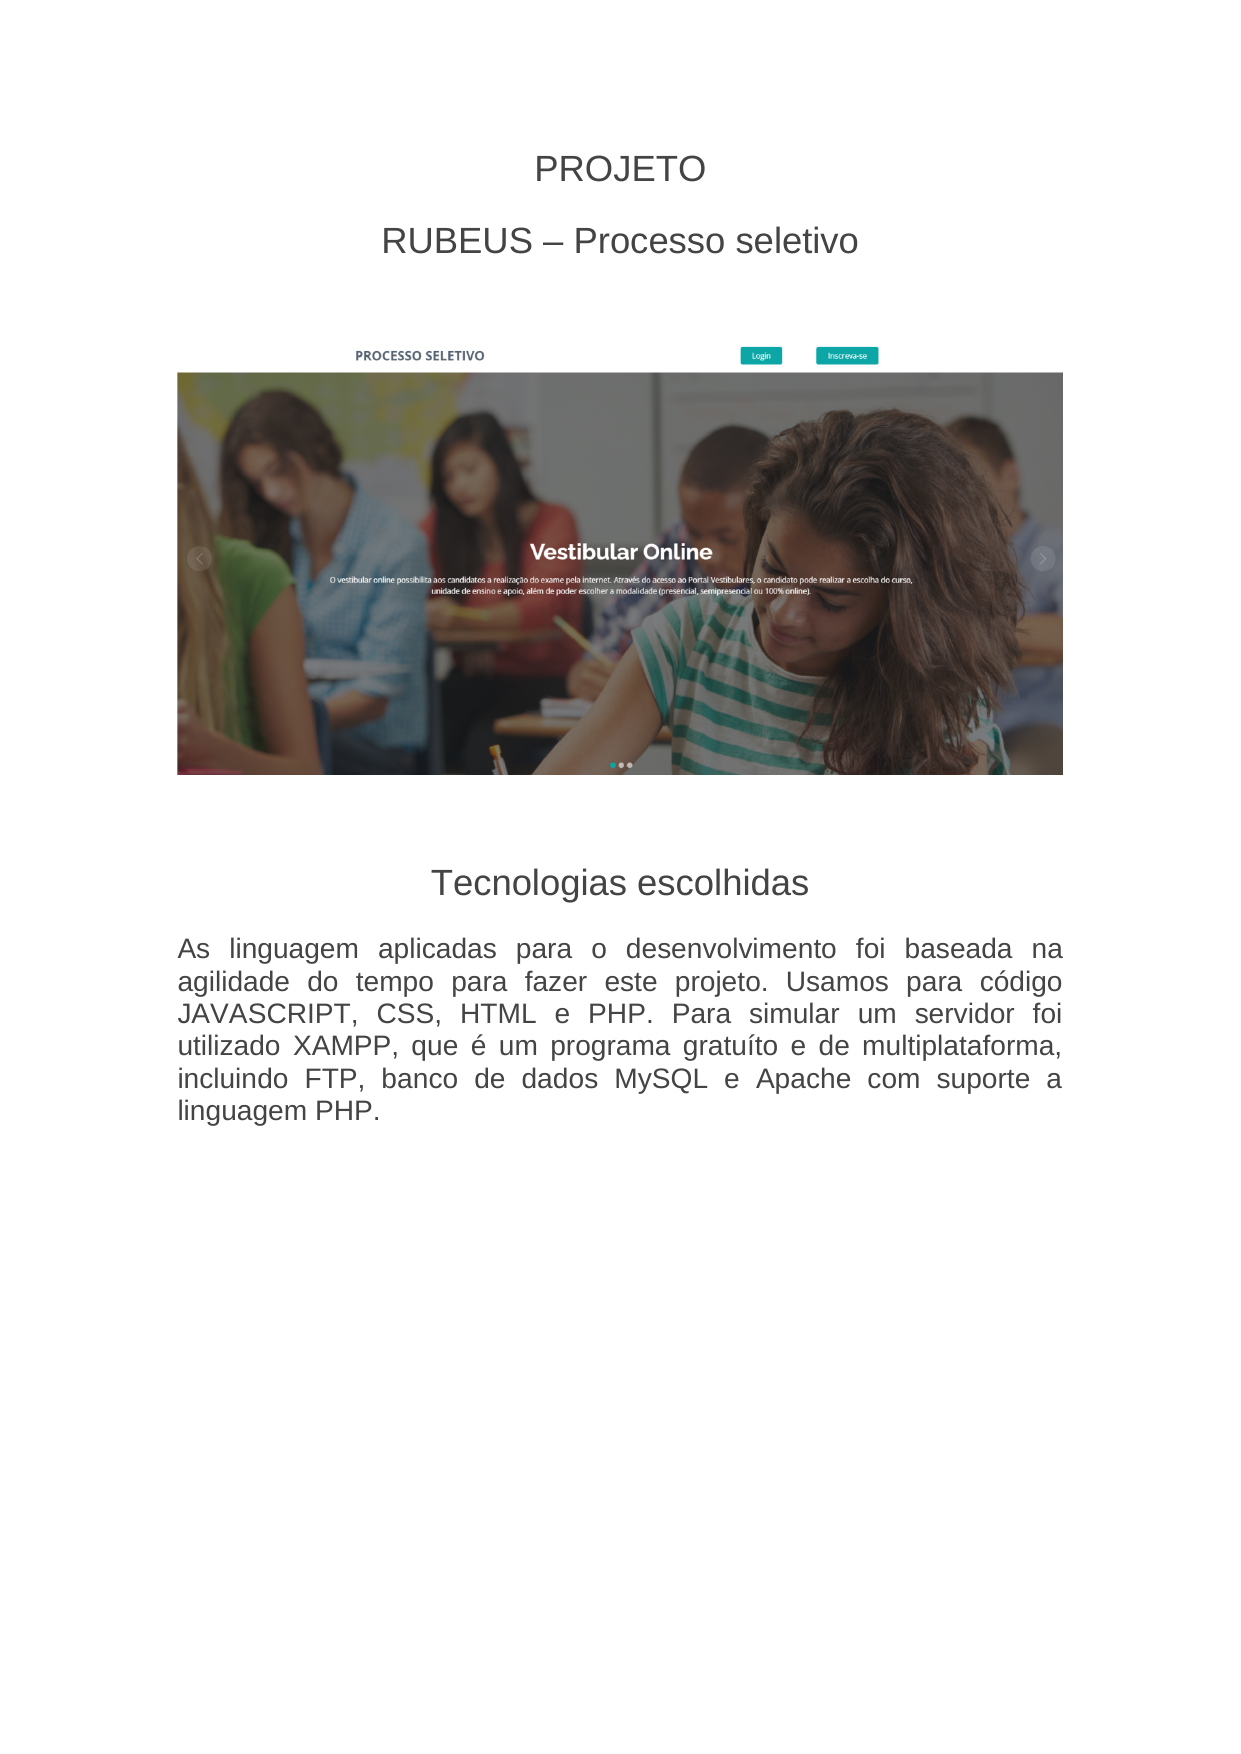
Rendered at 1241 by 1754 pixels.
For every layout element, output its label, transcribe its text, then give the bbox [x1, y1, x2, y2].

text PROJETO [177, 148, 1063, 189]
text Tecnologias escolhidas [177, 861, 1063, 903]
text RUBEUS – Processo seletivo [177, 219, 1063, 261]
text As linguagem aplicadas para o desenvolvimento foi baseada na agilidade do tempo para fazer este projeto. Usamos para código JAVASCRIPT, CSS, HTML e PHP. Para simular um servidor foi utilizado XAMPP, que é um programa gratuíto e de multiplataforma, incluindo FTP, banco de dados MySQL e Apache com suporte a linguagem PHP. [177, 932, 1063, 1127]
picture [177, 342, 1063, 775]
